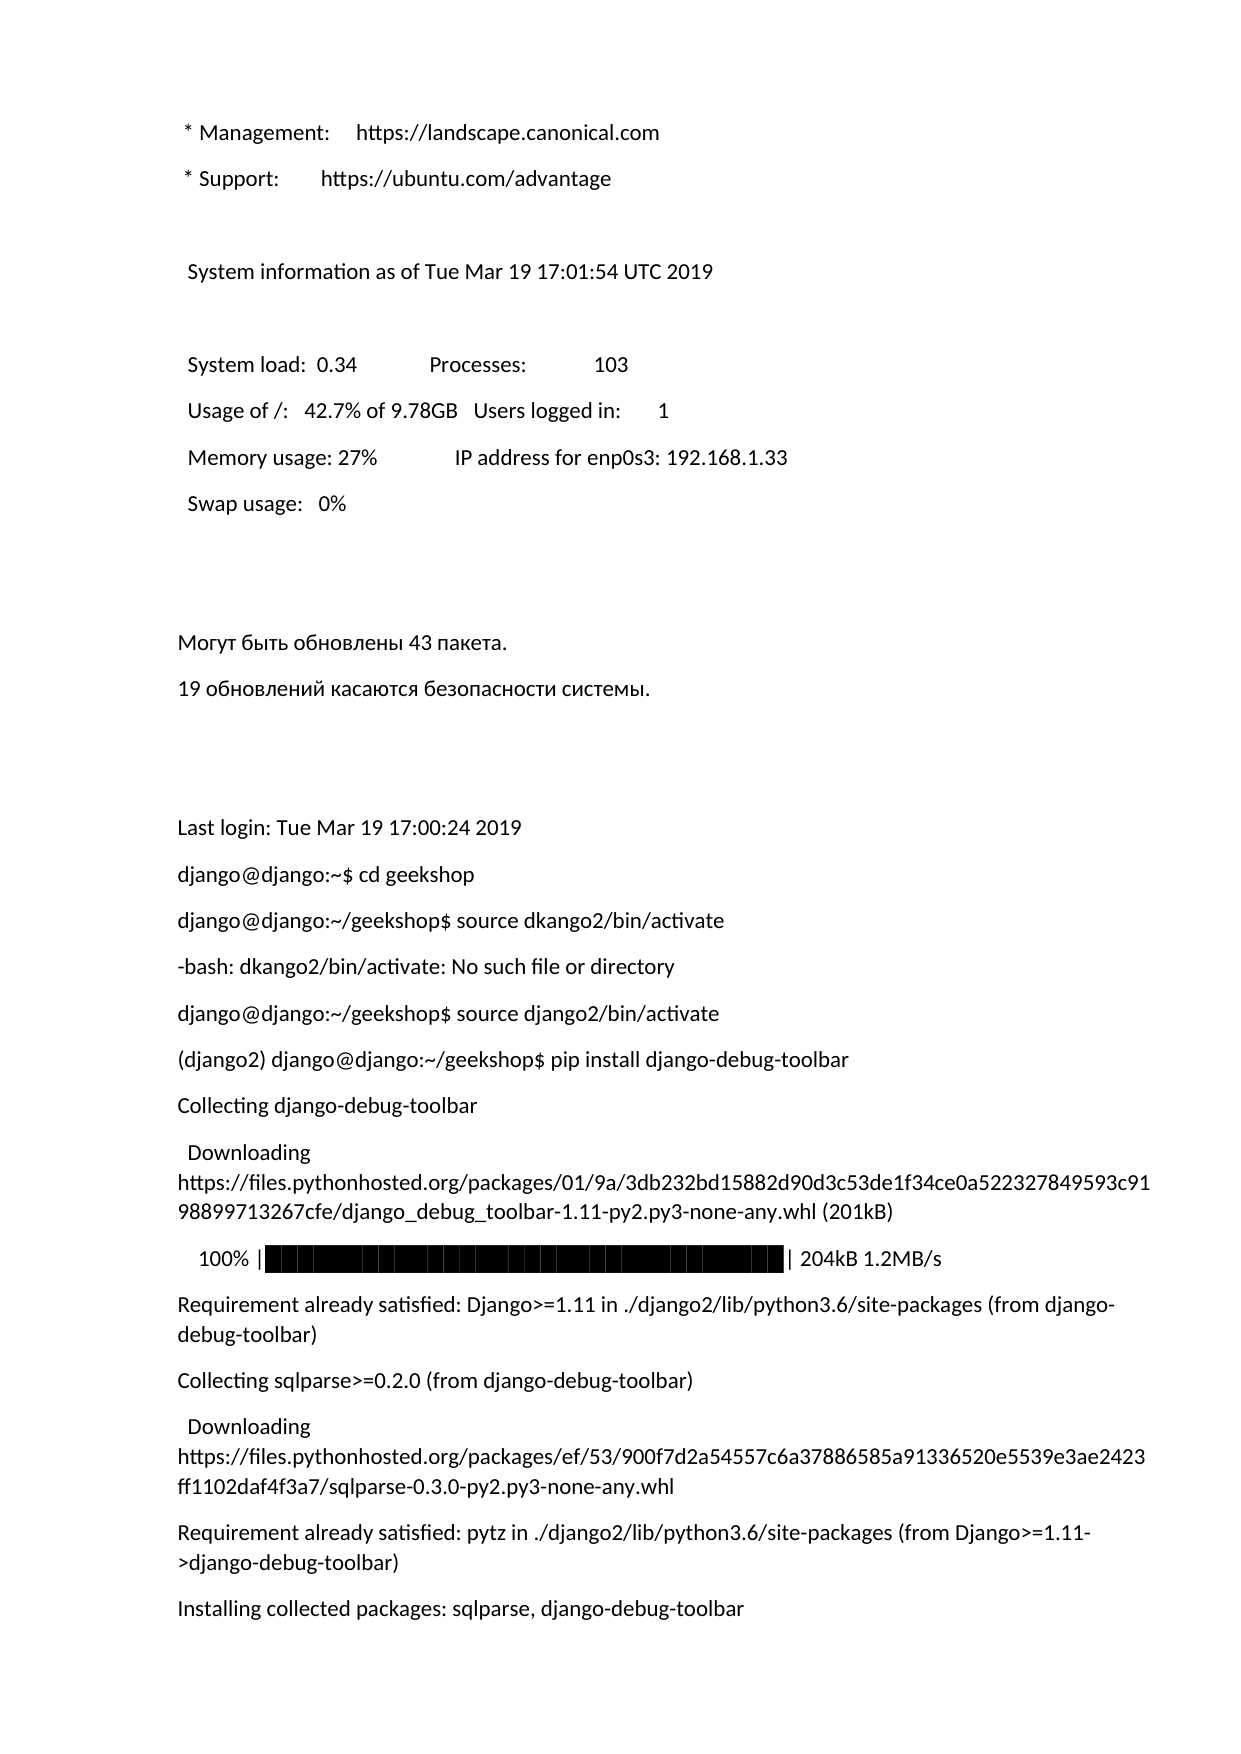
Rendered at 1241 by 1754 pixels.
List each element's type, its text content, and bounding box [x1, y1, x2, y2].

text Last login: Tue Mar 19 17:00:24 2019 [177, 813, 1152, 841]
text Swap usage: 0% [177, 489, 1152, 517]
text Requirement already satisfied: Django>=1.11 in ./django2/lib/python3.6/site-packages (from django-debug-toolbar) [177, 1290, 1152, 1348]
text Collecting sqlparse>=0.2.0 (from django-debug-toolbar) [177, 1366, 1152, 1394]
text 19 обновлений касаются безопасности системы. [177, 674, 1152, 702]
text * Management: https://landscape.canonical.com [177, 118, 1152, 146]
text (django2) django@django:~/geekshop$ pip install django-debug-toolbar [177, 1045, 1152, 1073]
text Collecting django-debug-toolbar [177, 1092, 1152, 1119]
text Memory usage: 27% IP address for enp0s3: 192.168.1.33 [177, 443, 1152, 471]
text Requirement already satisfied: pytz in ./django2/lib/python3.6/site-packages (from Django>=1.11->django-debug-toolbar) [177, 1518, 1152, 1576]
text django@django:~/geekshop$ source dkango2/bin/activate [177, 906, 1152, 934]
text System load: 0.34 Processes: 103 [177, 350, 1152, 378]
text Downloading https://files.pythonhosted.org/packages/01/9a/3db232bd15882d90d3c53de1f34ce0a522327849593c9198899713267cfe/django_debug_toolbar-1.11-py2.py3-none-any.whl (201kB) [177, 1138, 1152, 1225]
text * Support: https://ubuntu.com/advantage [177, 164, 1152, 192]
text 100% |████████████████████████████████| 204kB 1.2MB/s [177, 1244, 1152, 1272]
text django@django:~$ cd geekshop [177, 860, 1152, 888]
text Installing collected packages: sqlparse, django-debug-toolbar [177, 1594, 1152, 1622]
text Могут быть обновлены 43 пакета. [177, 628, 1152, 656]
text Usage of /: 42.7% of 9.78GB Users logged in: 1 [177, 396, 1152, 424]
text System information as of Tue Mar 19 17:01:54 UTC 2019 [177, 257, 1152, 285]
text django@django:~/geekshop$ source django2/bin/activate [177, 999, 1152, 1027]
text Downloading https://files.pythonhosted.org/packages/ef/53/900f7d2a54557c6a37886585a91336520e5539e3ae2423ff1102daf4f3a7/sqlparse-0.3.0-py2.py3-none-any.whl [177, 1412, 1152, 1500]
text -bash: dkango2/bin/activate: No such file or directory [177, 952, 1152, 981]
